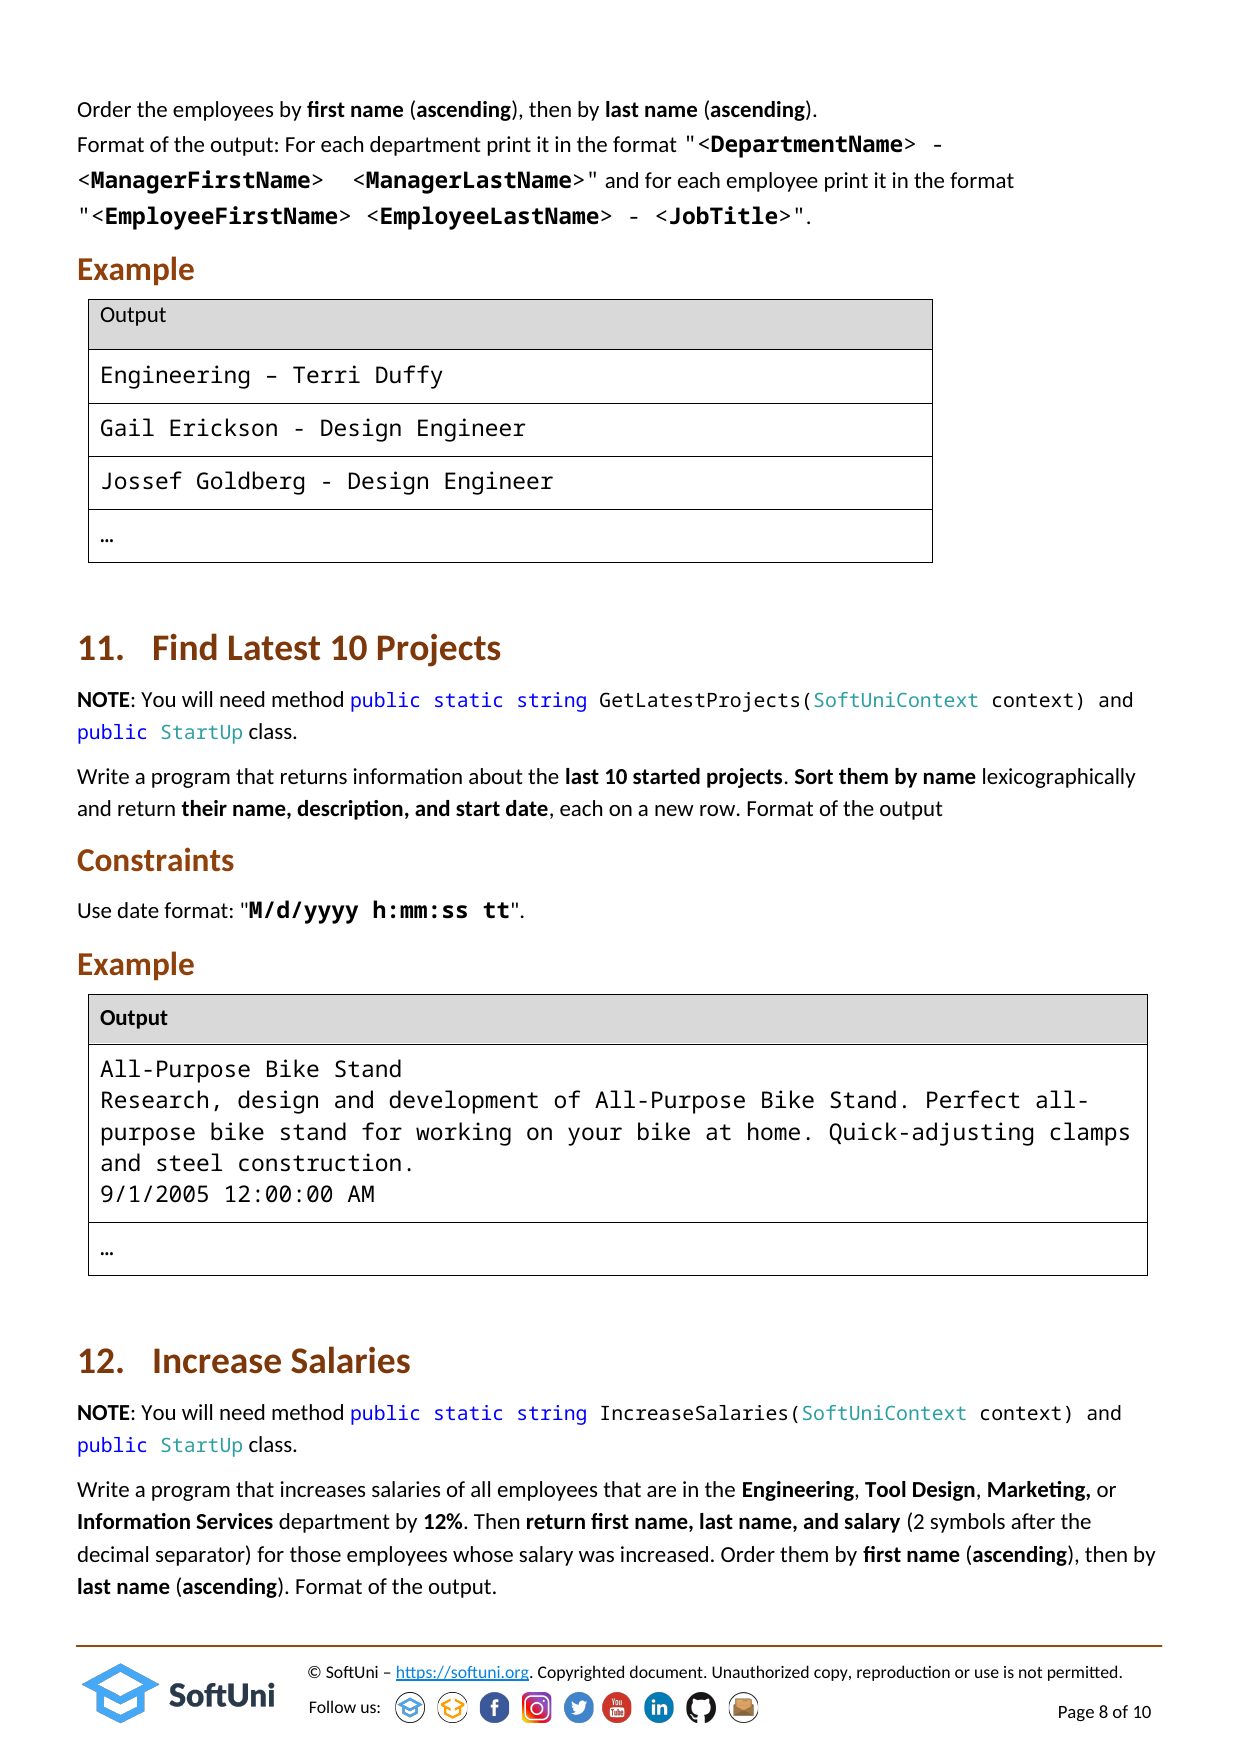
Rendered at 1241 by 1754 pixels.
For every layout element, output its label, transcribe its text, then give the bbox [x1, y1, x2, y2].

picture [602, 1692, 632, 1723]
picture [665, 1714, 674, 1723]
picture [395, 1692, 425, 1723]
text Use date format: "M/d/yyyy h:mm:ss tt". [77, 894, 1163, 926]
table_cell Engineering – Terri Duffy [89, 350, 932, 402]
table_header Output [89, 995, 1147, 1043]
text Write a program that increases salaries of all employees that are in the Engineering, Tool Design, Marketing, or Information Services department by 12%. Then return first name, last name, and salary (2 symbols after the decimal separator) for those employees whose salary was increased. Order them by first name (ascending), then by last name (ascending). Format of the output. [77, 1475, 1163, 1600]
picture [728, 1692, 759, 1723]
picture [564, 1692, 594, 1723]
picture [75, 1658, 281, 1729]
table_cell … [89, 510, 932, 562]
subtitle Example [77, 248, 1163, 289]
subtitle Increase Salaries [77, 1337, 1163, 1383]
table_cell Gail Erickson - Design Engineer [89, 404, 932, 456]
subtitle Find Latest 10 Projects [77, 624, 1163, 670]
subtitle Constraints [77, 839, 1163, 880]
picture [686, 1692, 716, 1723]
picture [644, 1714, 653, 1723]
table_cell … [89, 1223, 1147, 1275]
picture [479, 1692, 510, 1723]
table_cell All-Purpose Bike Stand Research, design and development of All-Purpose Bike Stand. Perfect all-purpose bike stand for working on your bike at home. Quick-adjusting clamps and steel construction. 9/1/2005 12:00:00 AM [89, 1045, 1147, 1222]
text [77, 95, 1163, 231]
text Write a program that returns information about the last 10 started projects. Sort them by name lexicographically and return their name, description, and start date, each on a new row. Format of the output [77, 762, 1163, 822]
subtitle Example [77, 943, 1163, 983]
picture [658, 1705, 667, 1714]
picture [644, 1692, 653, 1701]
picture [437, 1692, 468, 1723]
table_header Output [89, 300, 932, 349]
table_cell Jossef Goldberg - Design Engineer [89, 457, 932, 509]
picture [522, 1692, 552, 1723]
text NOTE: You will need method public static string IncreaseSalaries(SoftUniContext context) and public StartUp class. [77, 1398, 1163, 1459]
text NOTE: You will need method public static string GetLatestProjects(SoftUniContext context) and public StartUp class. [77, 685, 1163, 746]
picture [665, 1692, 674, 1701]
